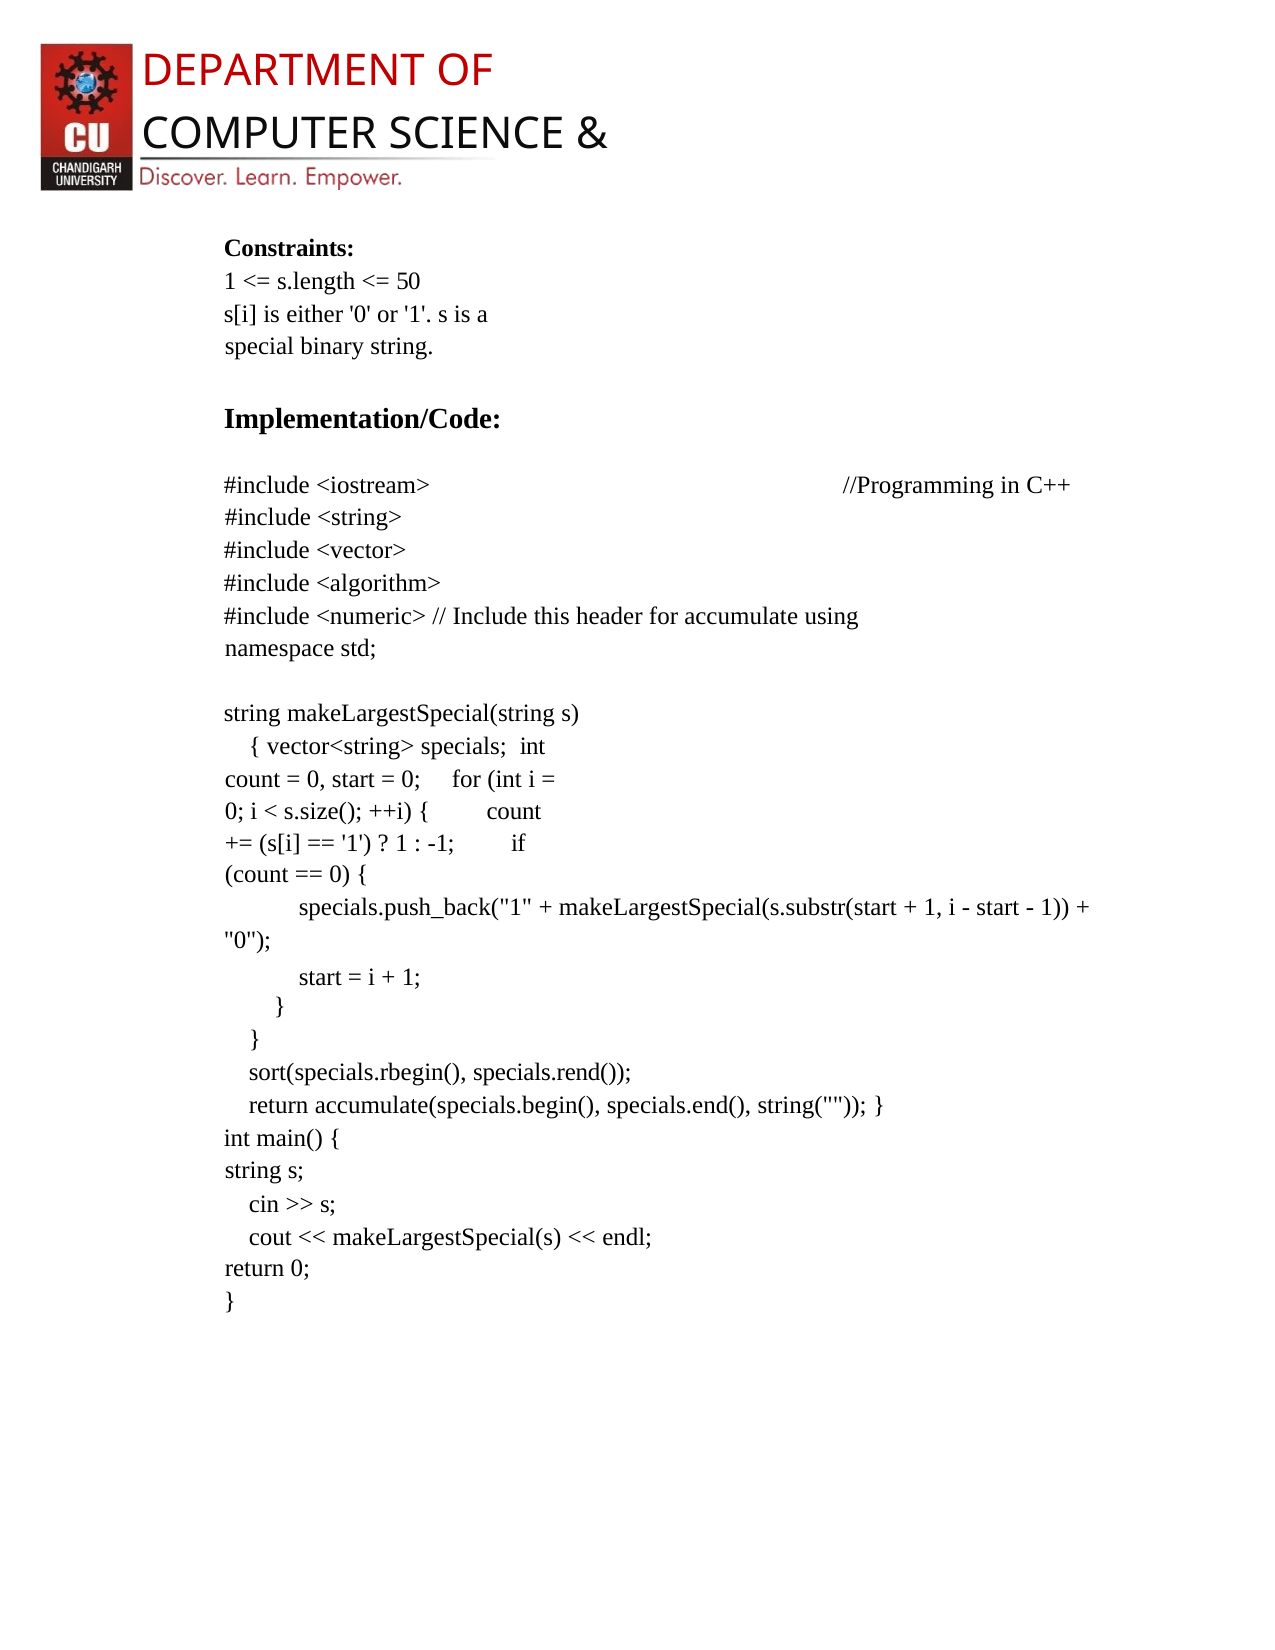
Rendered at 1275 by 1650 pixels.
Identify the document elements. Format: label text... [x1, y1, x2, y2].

text (count == 0) { [224, 859, 1162, 888]
picture [40, 43, 529, 191]
text } [248, 1024, 286, 1053]
text #include <numeric> // Include this header for accumulate using namespace std; [223, 601, 868, 661]
text specials.push_back("1" + makeLargestSpecial(s.substr(start + 1, i - start - 1)) + [298, 892, 1162, 921]
text string s; [224, 1156, 1162, 1184]
text cout << makeLargestSpecial(s) << endl; return 0; [224, 1222, 697, 1282]
text += (s[i] == '1') ? 1 : -1; if [224, 828, 1162, 856]
text } [273, 991, 286, 1020]
subtitle Implementation/Code: [223, 401, 1162, 434]
text count = 0, start = 0; for (int i = 0; i < s.size(); ++i) { count [224, 764, 556, 824]
text cin >> s; [248, 1189, 1162, 1217]
text #include <iostream> //Programming in C++ #include <string> [223, 470, 1071, 531]
text string makeLargestSpecial(string s) { vector<string> specials; int [223, 698, 597, 759]
text } [223, 1286, 1162, 1315]
text return accumulate(specials.begin(), specials.end(), string("")); } int main() { [223, 1090, 905, 1152]
subtitle Constraints: [223, 233, 1162, 262]
text start = i + 1; [298, 962, 1162, 991]
text sort(specials.rbegin(), specials.rend()); [248, 1057, 1162, 1086]
text 1 <= s.length <= 50 [223, 266, 1162, 295]
text "0"); [223, 925, 286, 954]
text #include <vector> #include <algorithm> [223, 535, 442, 597]
text s[i] is either '0' or '1'. s is a special binary string. [223, 299, 541, 360]
